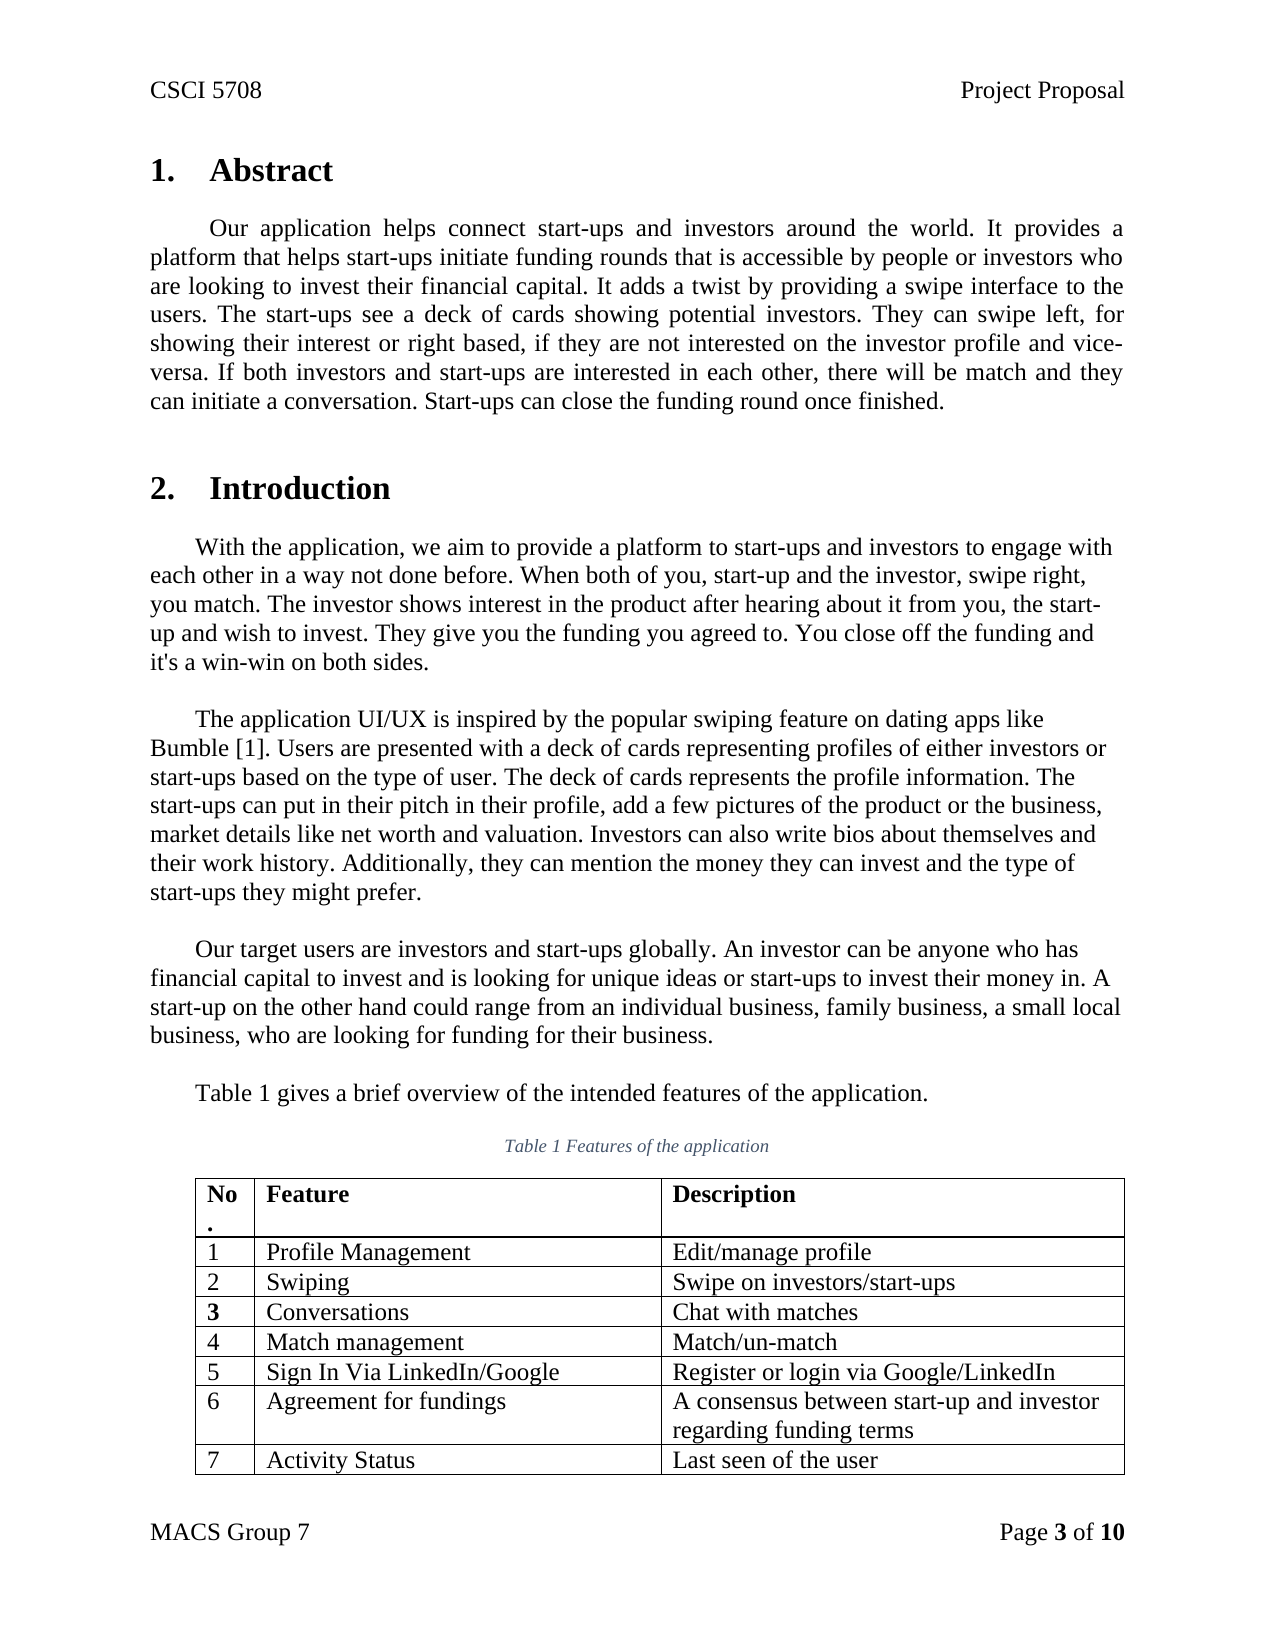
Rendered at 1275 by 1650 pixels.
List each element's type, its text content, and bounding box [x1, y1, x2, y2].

table_header Feature [255, 1179, 661, 1236]
text Table 1 gives a brief overview of the intended features of the application. [195, 1078, 1125, 1107]
table_cell Match/un-match [662, 1327, 1124, 1356]
table_cell Register or login via Google/LinkedIn [662, 1357, 1124, 1385]
table_cell Match management [255, 1327, 661, 1356]
table_header Description [662, 1179, 1124, 1236]
table_cell Chat with matches [662, 1297, 1124, 1326]
table_header No. [196, 1179, 254, 1236]
table_cell Last seen of the user [662, 1445, 1124, 1474]
text With the application, we aim to provide a platform to start-ups and investors to engage with each other in a way not done before. When both of you, start-up and the investor, swipe right, you match. The investor shows interest in the product after hearing about it from you, the start-up and wish to invest. They give you the funding you agreed to. You close off the funding and it's a win-win on both sides. [150, 532, 1125, 675]
text The application UI/UX is inspired by the popular swiping feature on dating apps like Bumble [1]. Users are presented with a deck of cards representing profiles of either investors or start-ups based on the type of user. The deck of cards represents the profile information. The start-ups can put in their pitch in their profile, add a few pictures of the product or the business, market details like net worth and valuation. Investors can also write bios about themselves and their work history. Additionally, they can mention the money they can invest and the type of start-ups they might prefer. [150, 704, 1125, 905]
table_cell Conversations [255, 1297, 661, 1326]
table_cell Sign In Via LinkedIn/Google [255, 1357, 661, 1385]
table_cell A consensus between start-up and investor regarding funding terms [662, 1386, 1124, 1444]
table_cell 1 [196, 1238, 254, 1266]
text Table 1 Features of the application [150, 1135, 1125, 1157]
subtitle Abstract [150, 150, 1125, 188]
table_cell Swiping [255, 1267, 661, 1296]
subtitle Introduction [150, 468, 1125, 507]
table_cell Edit/manage profile [662, 1238, 1124, 1266]
table_cell 3 [196, 1297, 254, 1326]
table_cell 4 [196, 1327, 254, 1356]
text Our target users are investors and start-ups globally. An investor can be anyone who has financial capital to invest and is looking for unique ideas or start-ups to invest their money in. A start-up on the other hand could range from an individual business, family business, a small local business, who are looking for funding for their business. [150, 934, 1125, 1049]
table_cell 7 [196, 1445, 254, 1474]
table_cell Swipe on investors/start-ups [662, 1267, 1124, 1296]
table_cell 6 [196, 1386, 254, 1444]
table_cell Profile Management [255, 1238, 661, 1266]
table_cell 2 [196, 1267, 254, 1296]
table_cell Agreement for fundings [255, 1386, 661, 1444]
text Our application helps connect start-ups and investors around the world. It provides a platform that helps start-ups initiate funding rounds that is accessible by people or investors who are looking to invest their financial capital. It adds a twist by providing a swipe interface to the users. The start-ups see a deck of cards showing potential investors. They can swipe left, for showing their interest or right based, if they are not interested on the investor profile and vice-versa. If both investors and start-ups are interested in each other, there will be match and they can initiate a conversation. Start-ups can close the funding round once finished. [150, 213, 1125, 414]
table_cell 5 [196, 1357, 254, 1385]
table_cell Activity Status [255, 1445, 661, 1474]
